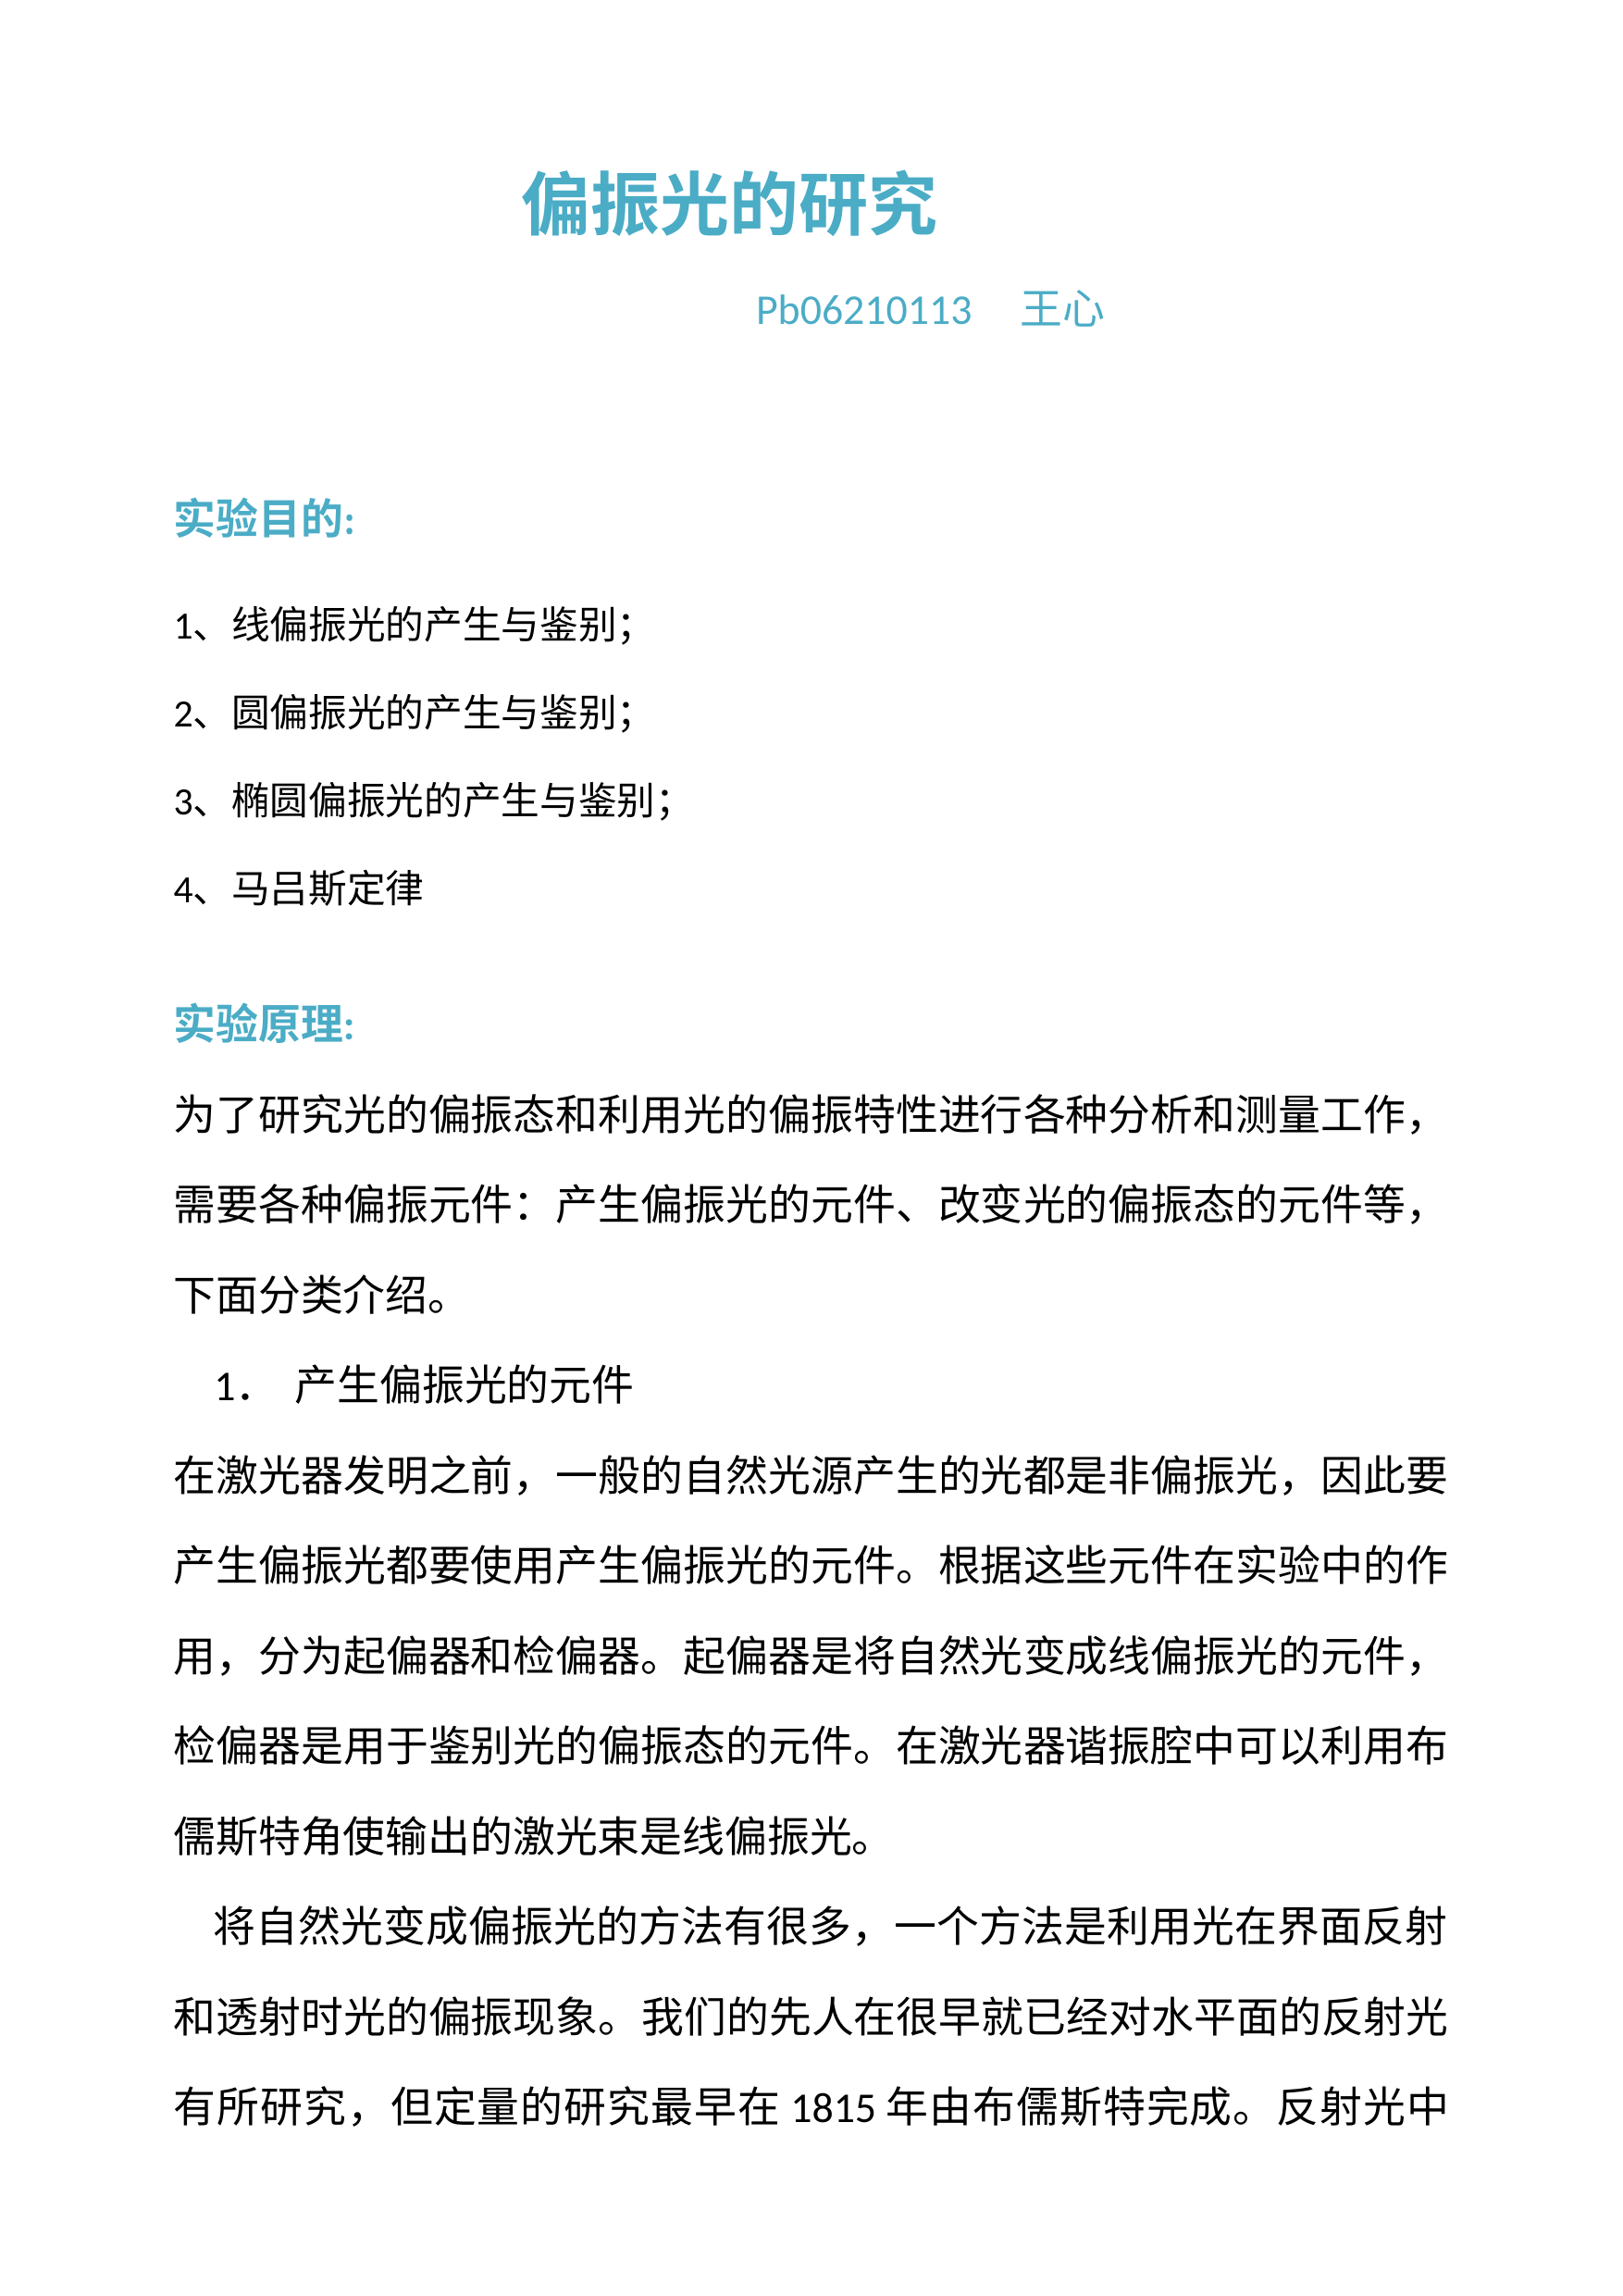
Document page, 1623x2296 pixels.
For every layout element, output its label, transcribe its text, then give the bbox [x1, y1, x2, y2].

text 4、马吕斯定律 [173, 856, 1450, 916]
text 实验原理: [173, 976, 1450, 1066]
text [173, 1879, 1450, 2149]
text 3、椭圆偏振光的产生与鉴别； [173, 768, 1450, 828]
text 1、线偏振光的产生与鉴别； [173, 591, 1450, 652]
text 偏振光的研究 [173, 140, 1450, 260]
text 为了研究光的偏振态和利用光的偏振特性进行各种分析和测量工作，需要各种偏振元件：产生偏振光的元件、改变光的偏振态的元件等，下面分类介绍。 [173, 1066, 1450, 1337]
list 产生偏振光的元件 [214, 1337, 1450, 1427]
text Pb06210113 王心 [173, 260, 1450, 351]
text 实验目的: [173, 471, 1450, 561]
text 2、圆偏振光的产生与鉴别； [173, 679, 1450, 739]
text 在激光器发明之前，一般的自然光源产生的光都是非偏振光，因此要产生偏振光都要使用产生偏振光的元件。根据这些元件在实验中的作用，分为起偏器和检偏器。起偏器是将自然光变成线偏振光的元件，检偏器是用于鉴别光的偏振态的元件。在激光器谐振腔中可以利用布儒斯特角使输出的激光束是线偏振光。 [173, 1427, 1450, 1879]
